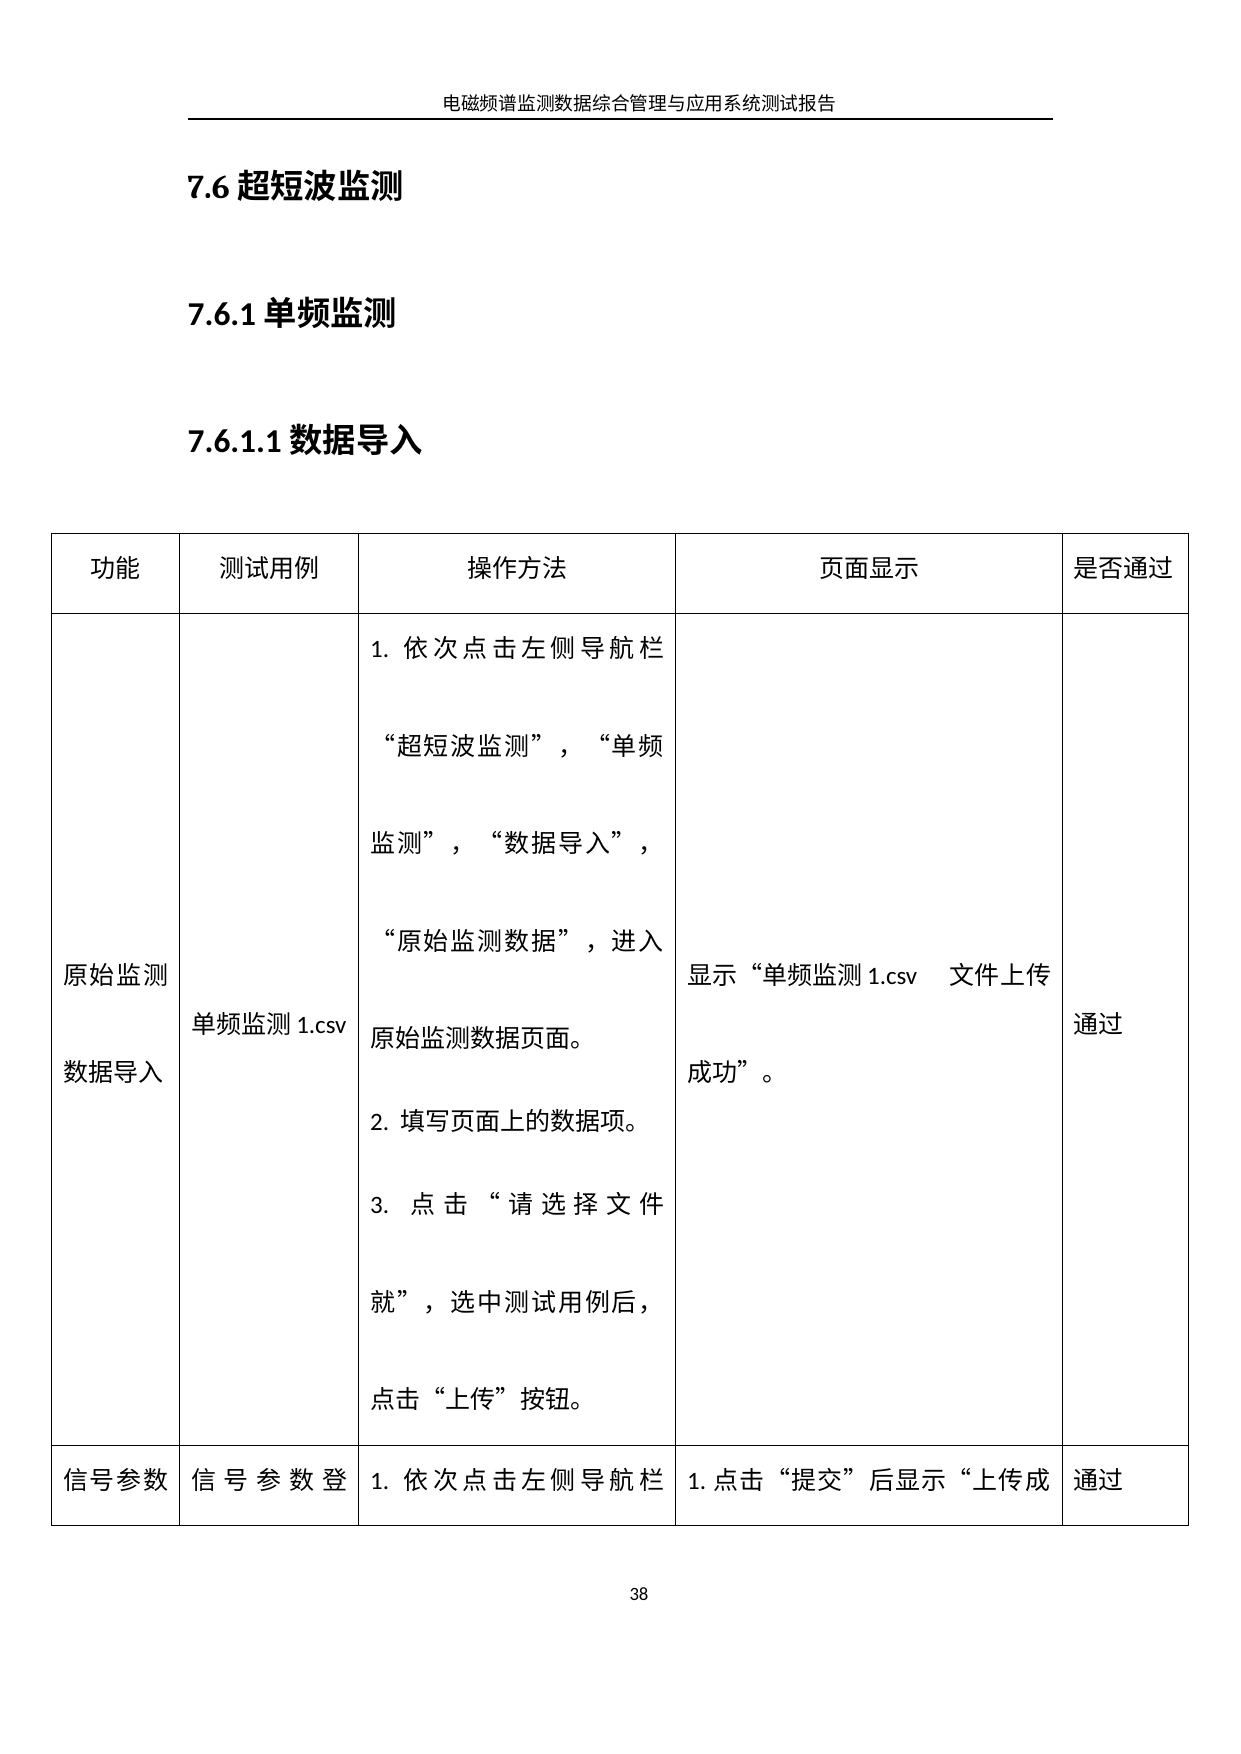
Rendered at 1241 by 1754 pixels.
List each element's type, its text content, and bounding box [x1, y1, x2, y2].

table_cell 通过 [1063, 1446, 1188, 1525]
table_cell 1. 依次点击左侧导航栏“超短波监测”，“单频监测”，“数据导入”，“原始监测数据”，进入原始监测数据页面。 2. 填写页面上的数据项。 3. 点击“请选择文件就”，选中测试用例后，点击“上传”按钮。 [359, 614, 675, 1445]
table_cell 信号参数登记导入-手动输入信息 [52, 1446, 179, 1525]
subtitle 7.6 超短波监测 [187, 151, 1053, 216]
subtitle 7.6.1.1 数据导入 [187, 406, 1053, 471]
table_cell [359, 1446, 675, 1525]
table_header 测试用例 [180, 534, 358, 613]
table_cell 显示“单频监测1.csv 文件上传成功”。 [676, 614, 1062, 1445]
table_cell 信号参数登记.xls中的数据 [180, 1446, 358, 1525]
table_header 功能 [52, 534, 179, 613]
table_cell 原始监测数据导入 [52, 614, 179, 1445]
table_header 是否通过 [1063, 534, 1188, 613]
table_cell 单频监测1.csv [180, 614, 358, 1445]
table_header 操作方法 [359, 534, 675, 613]
table_cell 通过 [1063, 614, 1188, 1445]
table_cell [676, 1446, 1062, 1525]
table_header 页面显示 [676, 534, 1062, 613]
subtitle 7.6.1 单频监测 [187, 278, 1053, 343]
